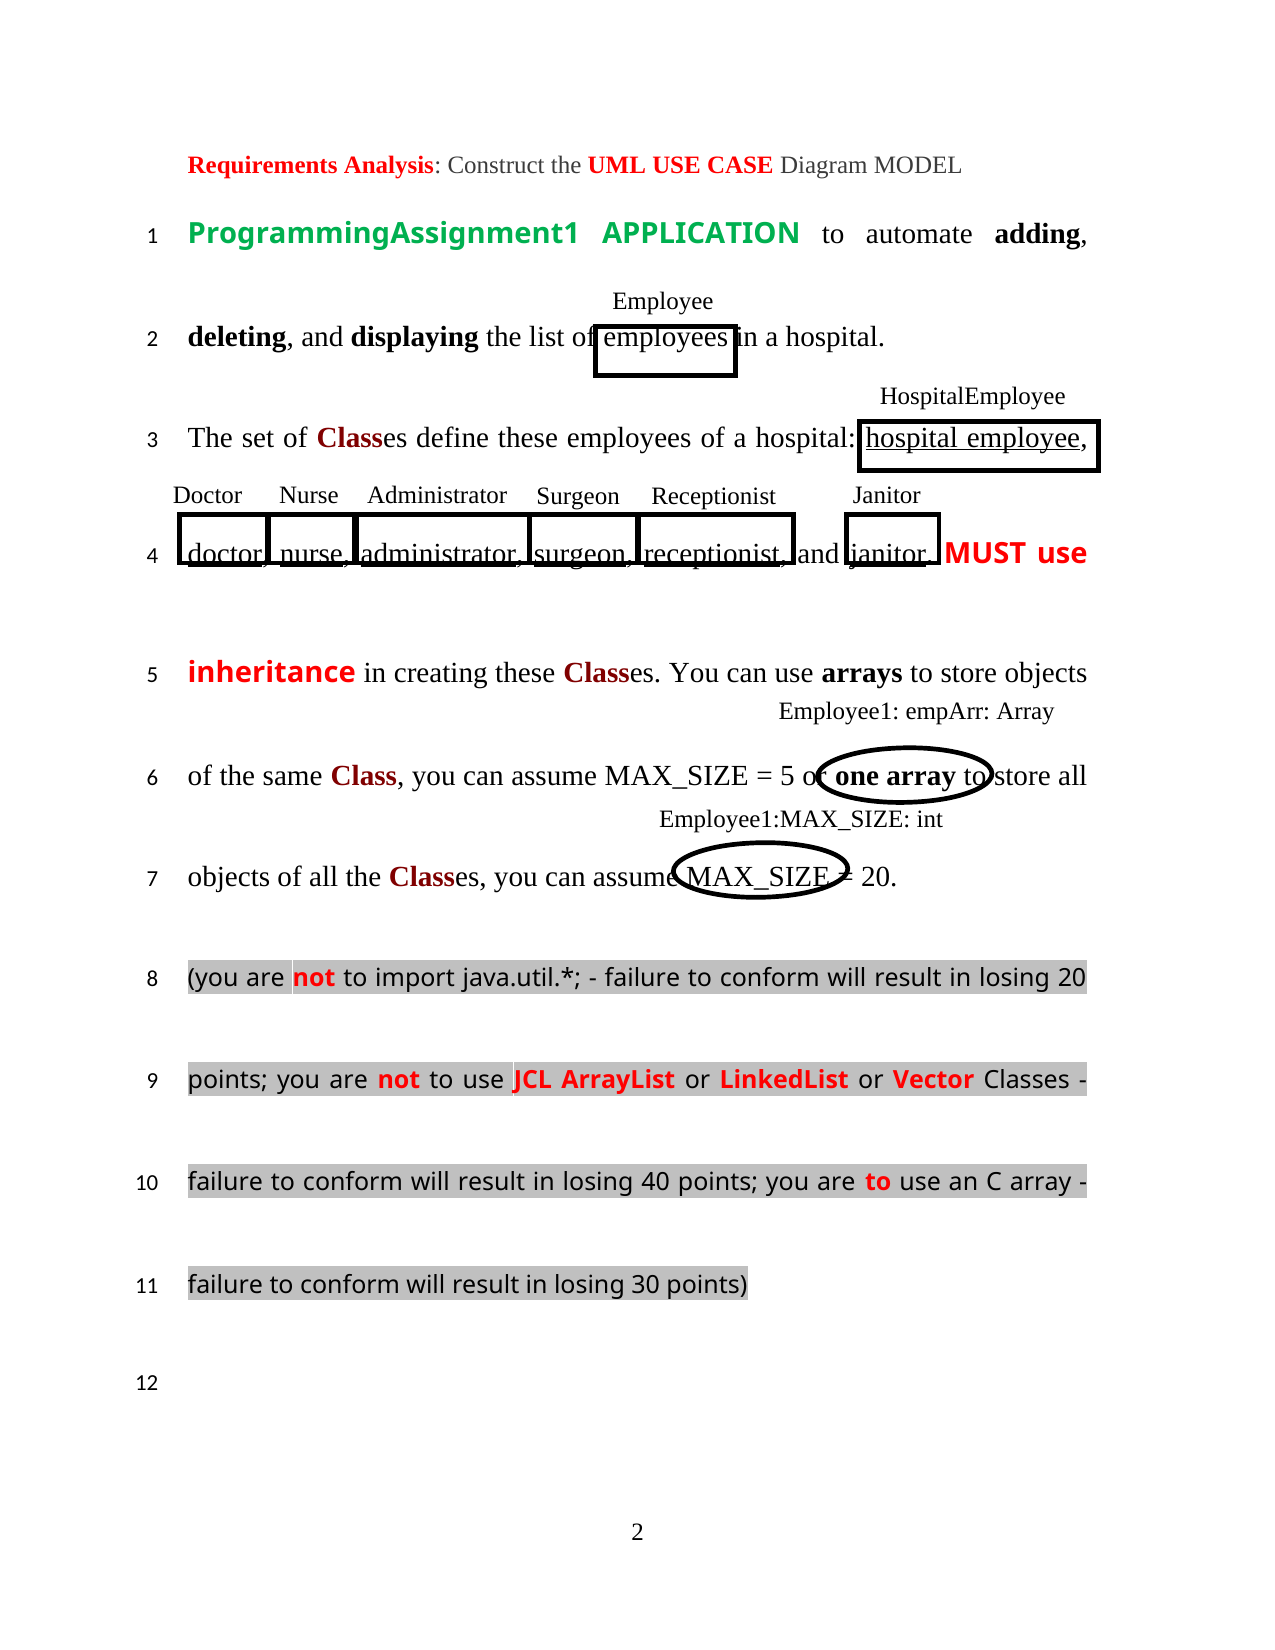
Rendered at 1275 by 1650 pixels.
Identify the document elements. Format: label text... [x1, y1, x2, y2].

text The set of Classes define these employees of a hospital: hospital employee, doctor, nurse, administrator, surgeon, receptionist, and janitor. MUST use inheritance in creating these Classes. You can use arrays to store objects of the same Class, you can assume MAX_SIZE = 5 or one array to store all objects of all the Classes, you can assume MAX_SIZE = 20. [187, 420, 1087, 893]
text (you are not to import java.util.*; - failure to conform will result in losing 20 points; you are not to use JCL ArrayList or LinkedList or Vector Classes - failure to conform will result in losing 40 points; you are to use an C array - failure to conform will result in losing 30 points) [187, 1178, 1087, 1300]
text ProgrammingAssignment1 APPLICATION to automate adding, deleting, and displaying the list of employees in a hospital. [187, 212, 1087, 353]
text (you are not to import java.util.*; - failure to conform will result in losing 20 points; you are not to use JCL ArrayList or LinkedList or Vector Classes - failure to conform will result in losing 40 points; you are to use an C array - failure to conform will result in losing 30 points) [187, 960, 1087, 1177]
text Requirements Analysis: Construct the UML USE CASE Diagram MODEL [187, 150, 1087, 179]
